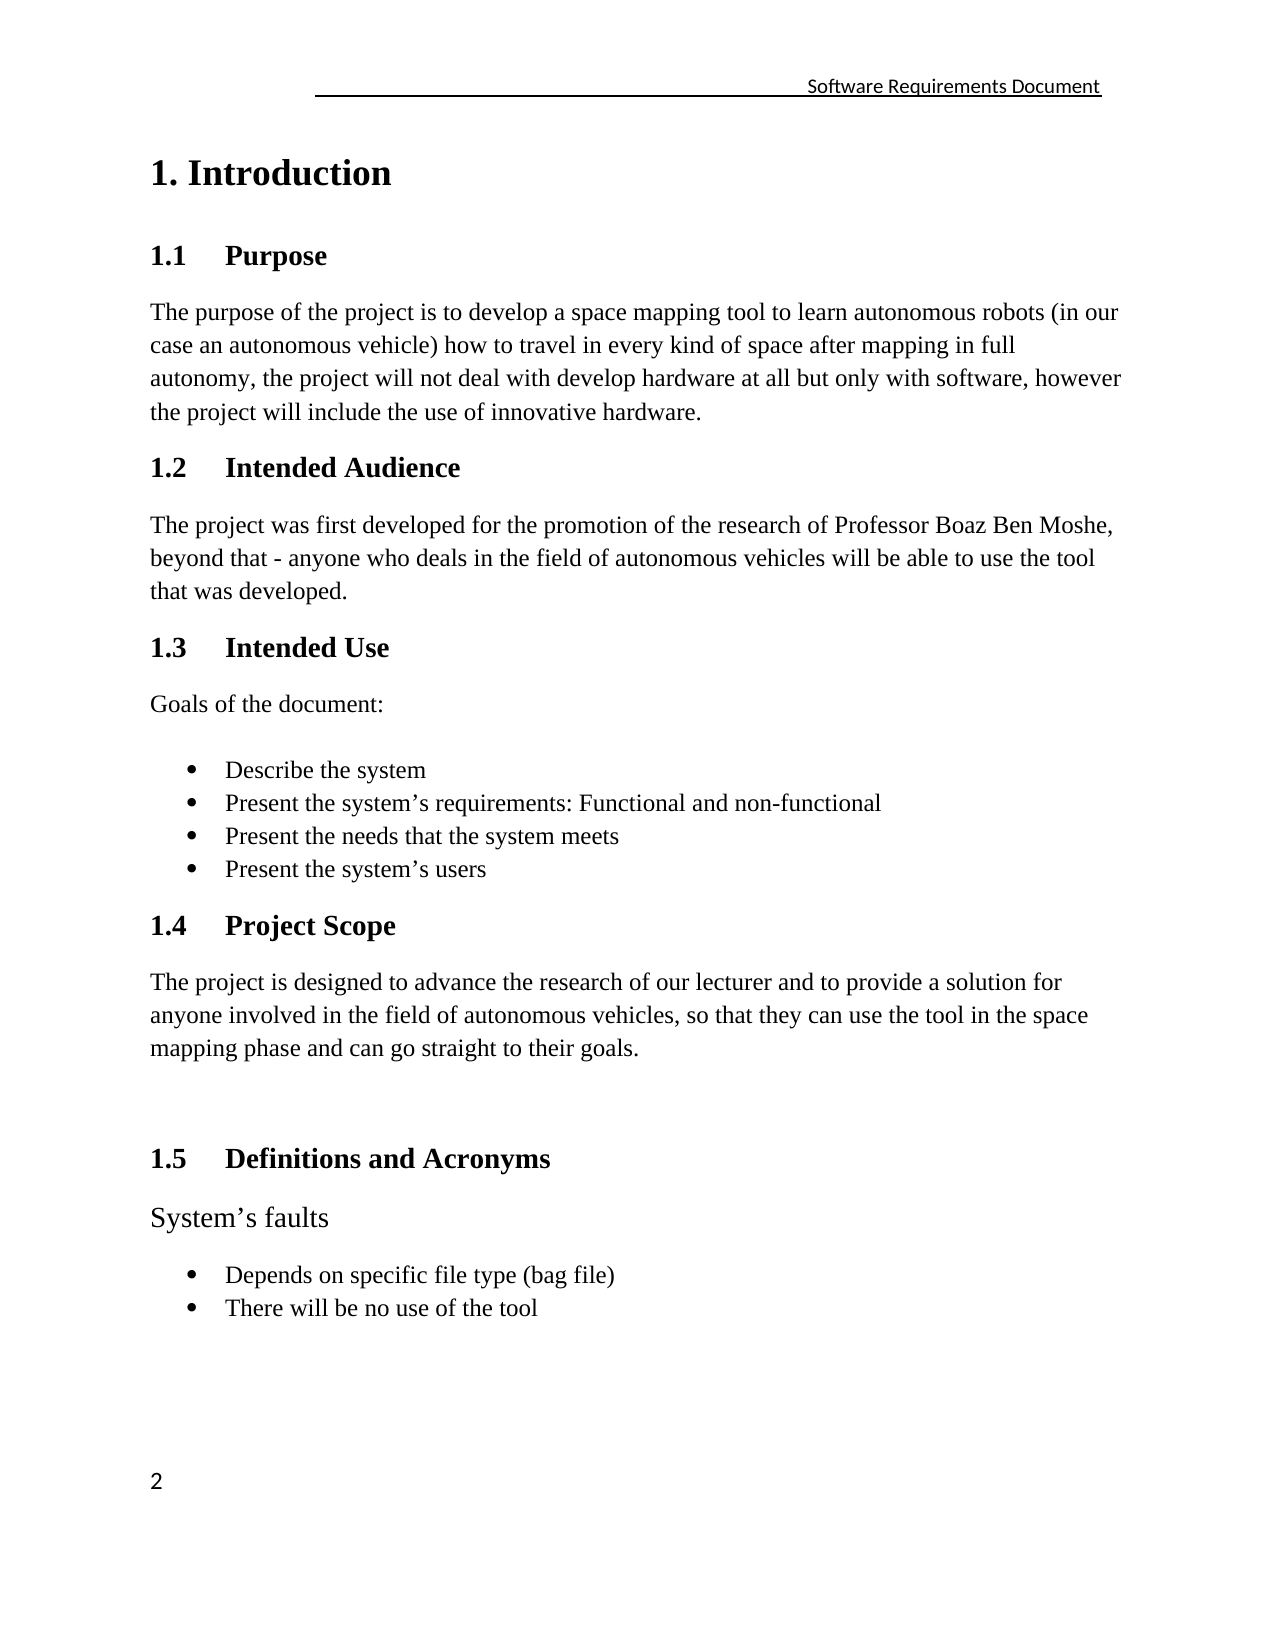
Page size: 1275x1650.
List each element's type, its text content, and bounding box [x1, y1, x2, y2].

list Present the needs that the system meets [187, 821, 1125, 850]
list Intended Audience [150, 450, 1125, 484]
list Present the system’s requirements: Functional and non-functional [187, 788, 1125, 817]
text System’s faults [150, 1201, 1125, 1234]
list Describe the system [187, 755, 1125, 784]
list Present the system’s users [187, 854, 1125, 883]
list Goals of the document: [150, 689, 1125, 718]
list Introduction [150, 150, 1125, 193]
text The project is designed to advance the research of our lecturer and to provide a solution for anyone involved in the field of autonomous vehicles, so that they can use the tool in the space mapping phase and can go straight to their goals. [150, 967, 1125, 1062]
text 1.3 Intended Use [150, 630, 1125, 663]
list Purpose [150, 238, 1125, 272]
text The purpose of the project is to develop a space mapping tool to learn autonomous robots (in our case an autonomous vehicle) how to travel in every kind of space after mapping in full autonomy, the project will not deal with develop hardware at all but only with software, however the project will include the use of innovative hardware. [150, 297, 1125, 425]
list Depends on specific file type (bag file) [187, 1260, 1125, 1289]
text 1.4 Project Scope [150, 908, 1125, 942]
text 1.5 Definitions and Acronyms [150, 1141, 1125, 1175]
text The project was first developed for the promotion of the research of Professor Boaz Ben Moshe, beyond that - anyone who deals in the field of autonomous vehicles will be able to use the tool that was developed. [150, 510, 1125, 604]
list There will be no use of the tool [187, 1293, 1125, 1322]
